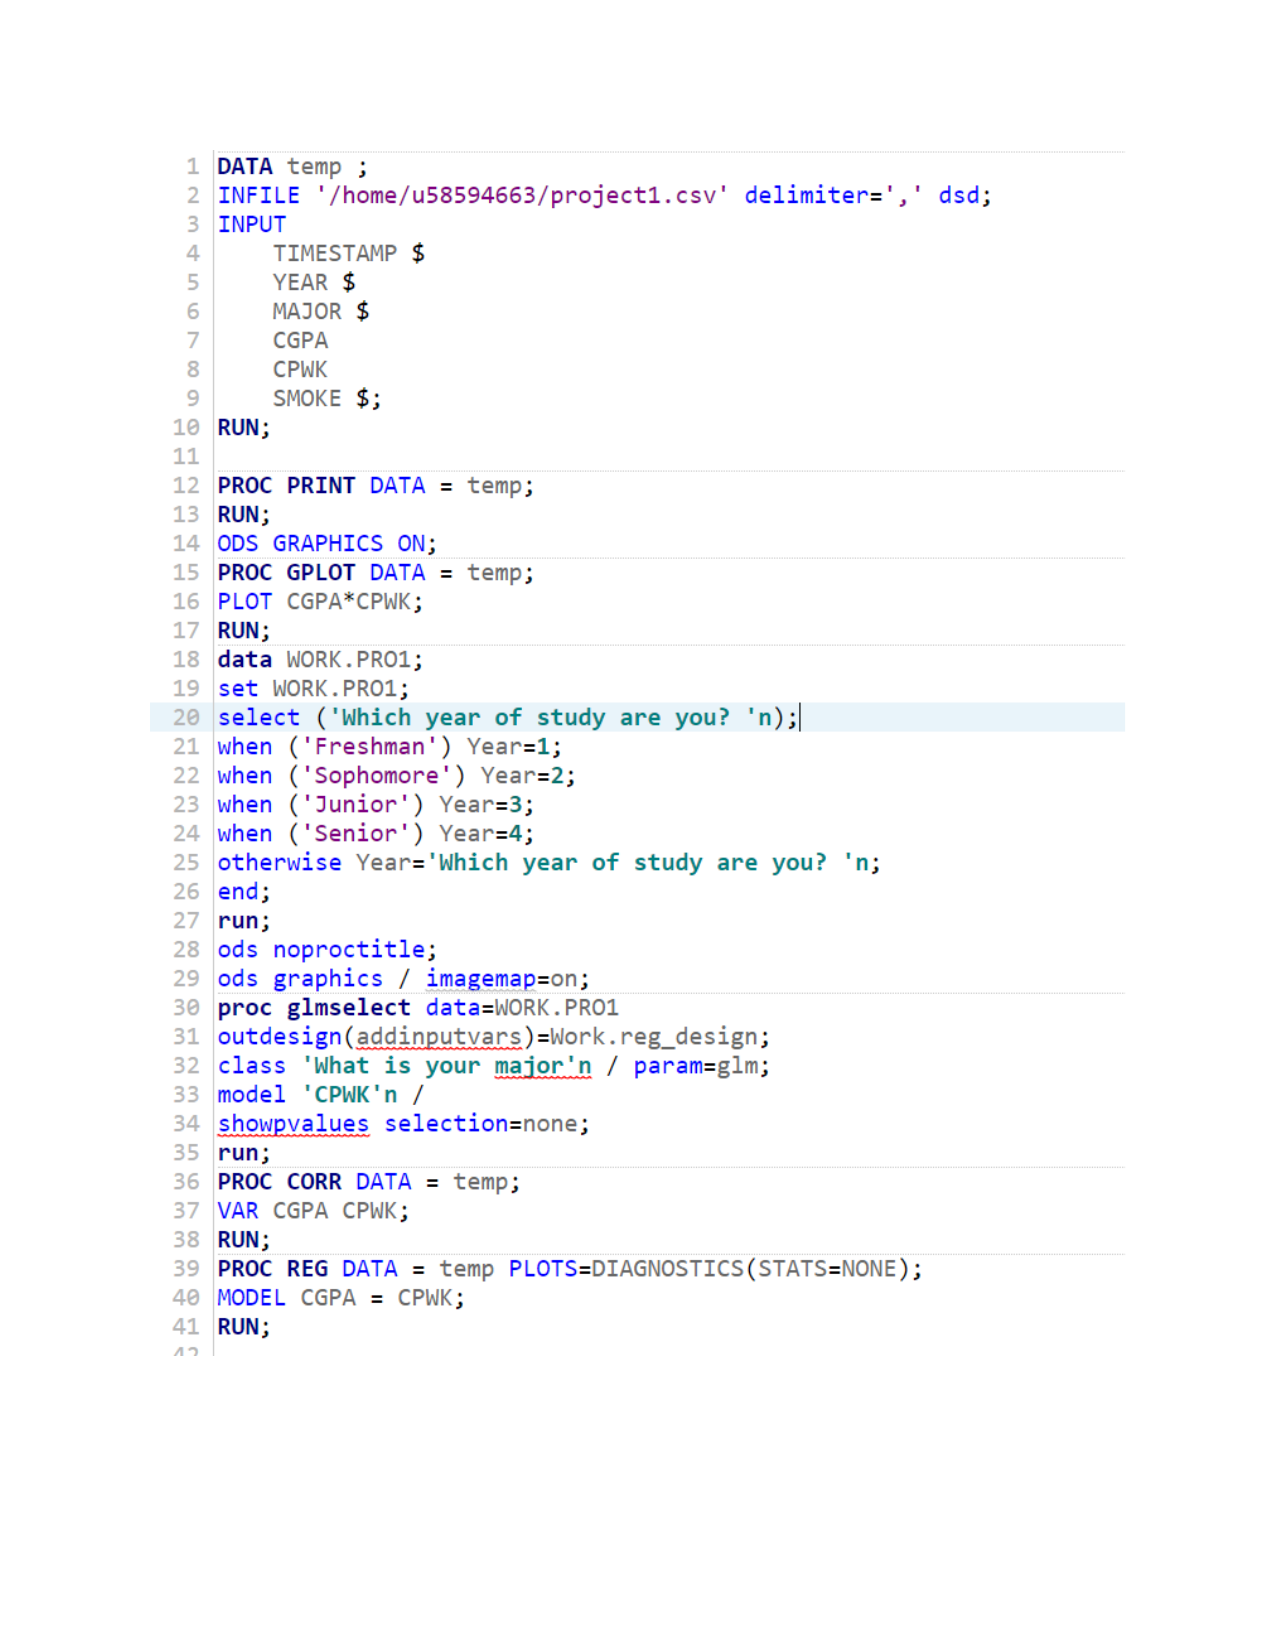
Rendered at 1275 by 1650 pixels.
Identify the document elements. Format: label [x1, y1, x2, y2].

picture [150, 150, 1125, 1356]
